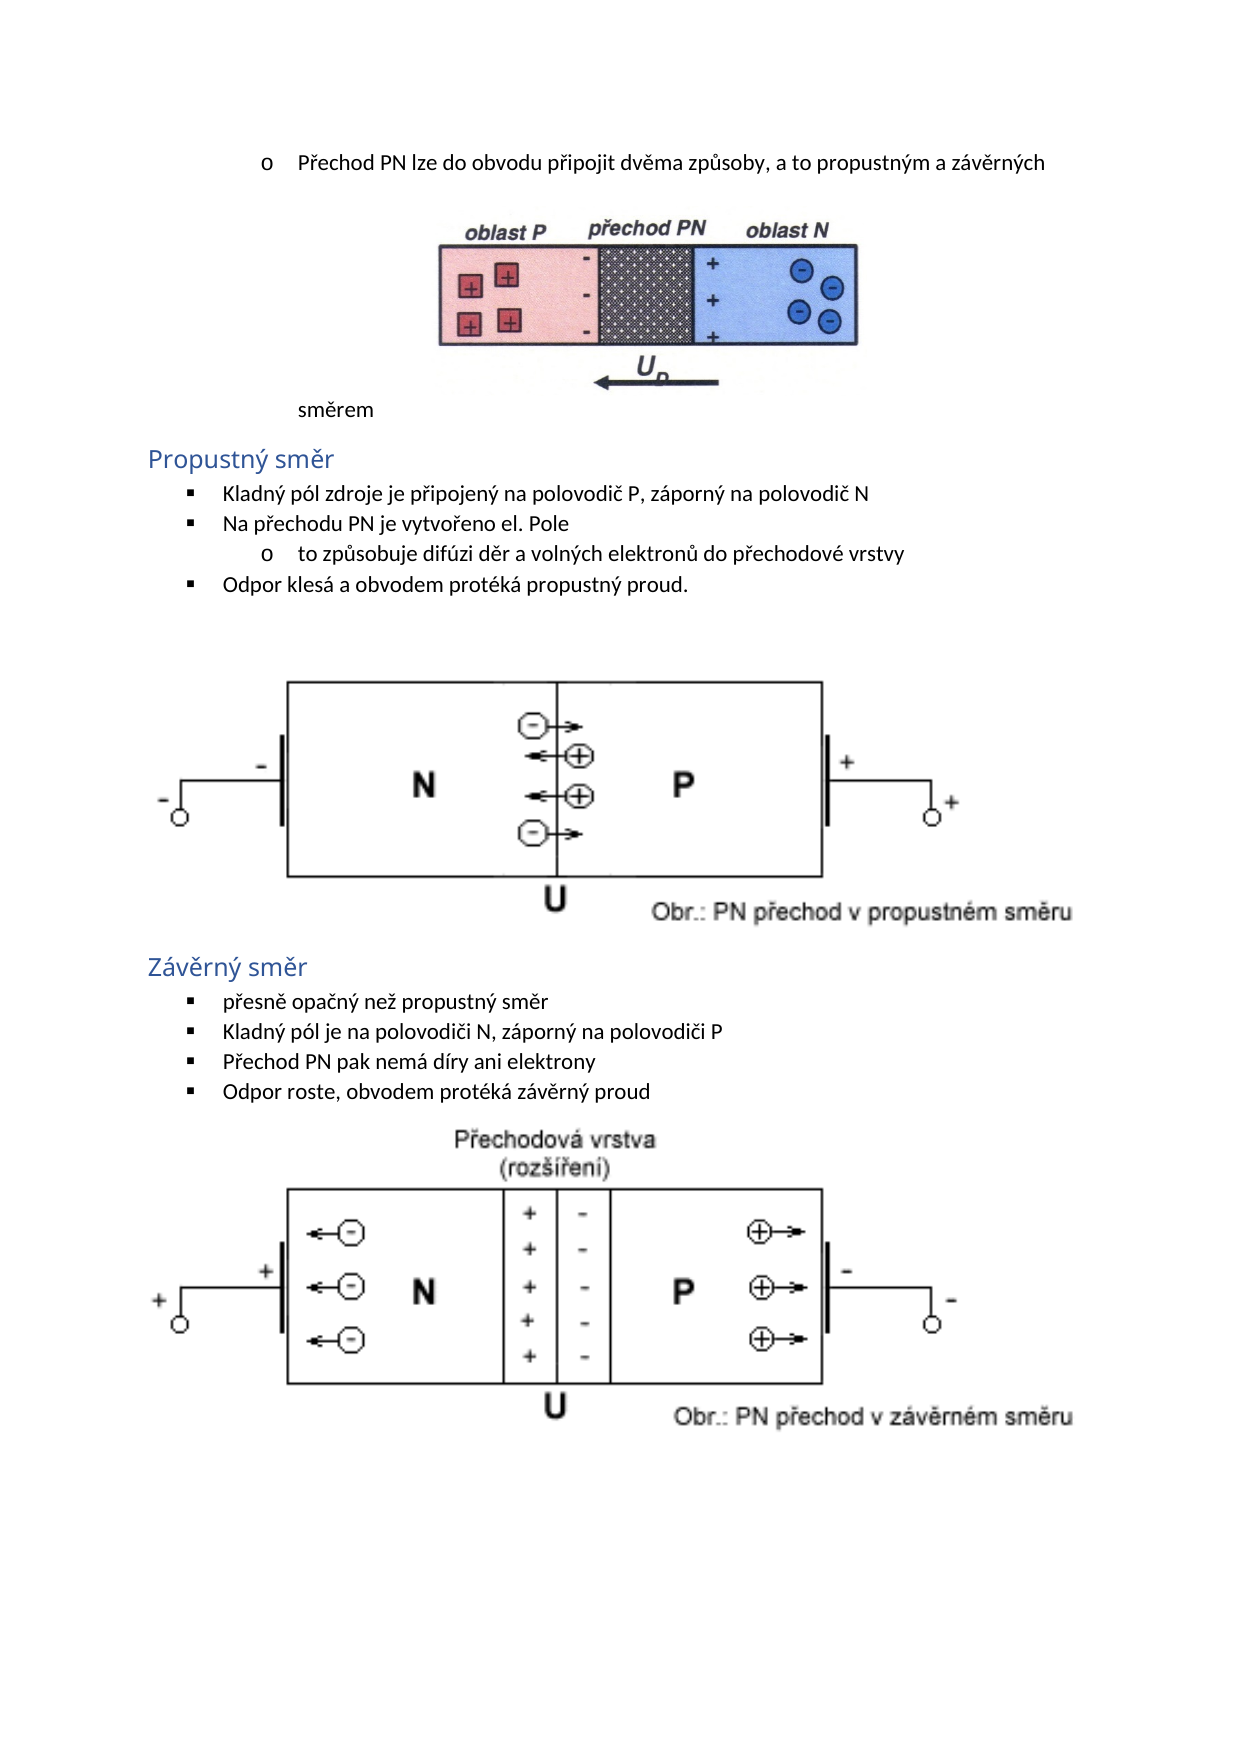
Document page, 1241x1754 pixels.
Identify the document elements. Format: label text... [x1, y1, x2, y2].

picture [431, 206, 868, 396]
list Přechod PN pak nemá díry ani elektrony [185, 1047, 1093, 1075]
list Odpor klesá a obvodem protéká propustný proud. [185, 571, 1093, 599]
list přesně opačný než propustný směr [185, 987, 1093, 1015]
list Na přechodu PN je vytvořeno el. Pole [185, 509, 1093, 537]
list Kladný pól je na polovodiči N, záporný na polovodiči P [185, 1017, 1093, 1045]
list to způsobuje difúzi děr a volných elektronů do přechodové vrstvy [260, 539, 1093, 568]
list Kladný pól zdroje je připojený na polovodič P, záporný na polovodič N [185, 479, 1093, 507]
picture [147, 617, 1093, 932]
subtitle Propustný směr [148, 442, 1093, 476]
picture [147, 1124, 1093, 1439]
subtitle Závěrný směr [148, 950, 1093, 984]
list Odpor roste, obvodem protéká závěrný proud [185, 1077, 1093, 1106]
